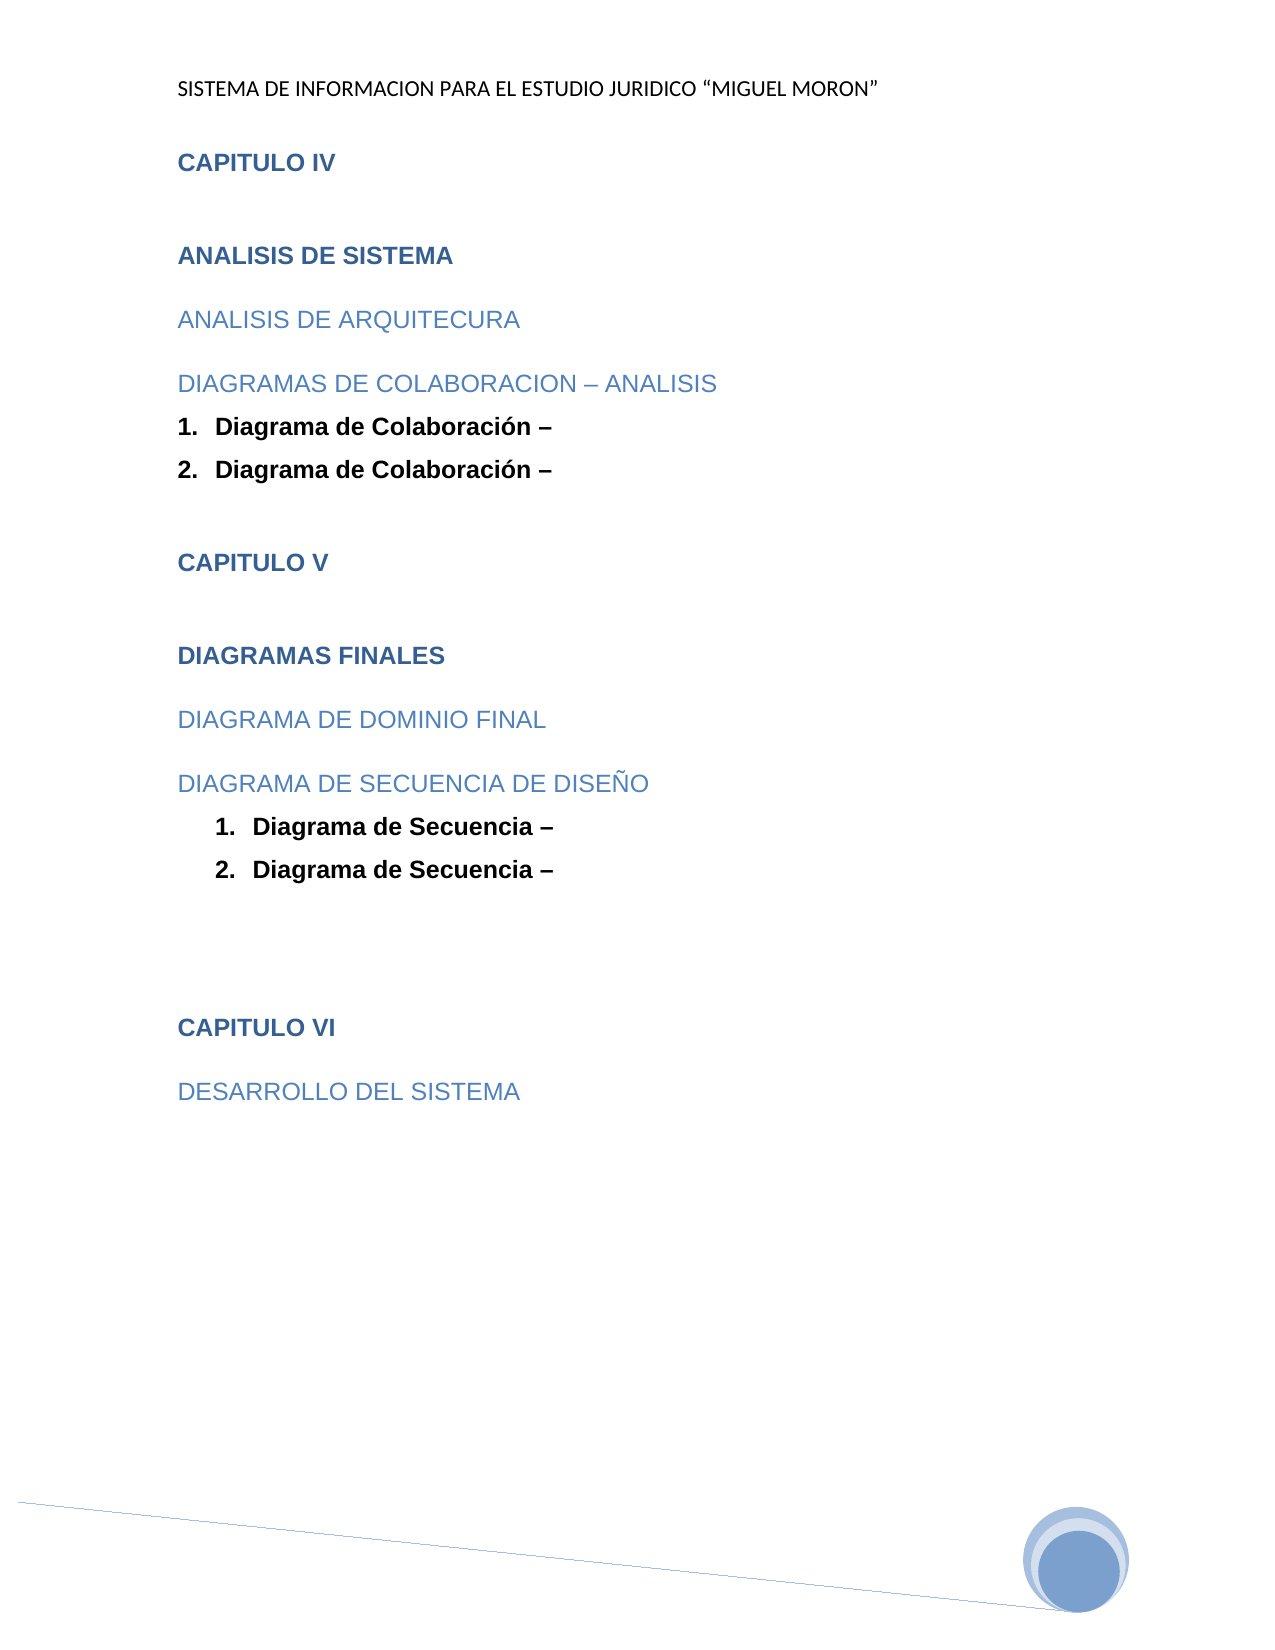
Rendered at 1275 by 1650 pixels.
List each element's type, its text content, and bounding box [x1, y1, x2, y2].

subtitle ANALISIS DE ARQUITECURA [177, 305, 1098, 333]
subtitle ANALISIS DE SISTEMA [177, 241, 1098, 269]
subtitle DIAGRAMAS FINALES [177, 641, 1098, 670]
subtitle DIAGRAMA DE DOMINIO FINAL [177, 705, 1098, 734]
list Diagrama de Secuencia – [215, 812, 1098, 841]
subtitle DESARROLLO DEL SISTEMA [177, 1076, 1098, 1105]
subtitle CAPITULO VI [177, 1012, 1098, 1041]
subtitle CAPITULO V [177, 548, 1098, 577]
list Diagrama de Colaboración – [177, 412, 1098, 441]
subtitle CAPITULO IV [177, 148, 1098, 176]
subtitle DIAGRAMAS DE COLABORACION – ANALISIS [177, 369, 1098, 397]
list Diagrama de Colaboración – [177, 455, 1098, 484]
subtitle DIAGRAMA DE SECUENCIA DE DISEÑO [177, 769, 1098, 798]
list Diagrama de Secuencia – [215, 855, 1098, 884]
